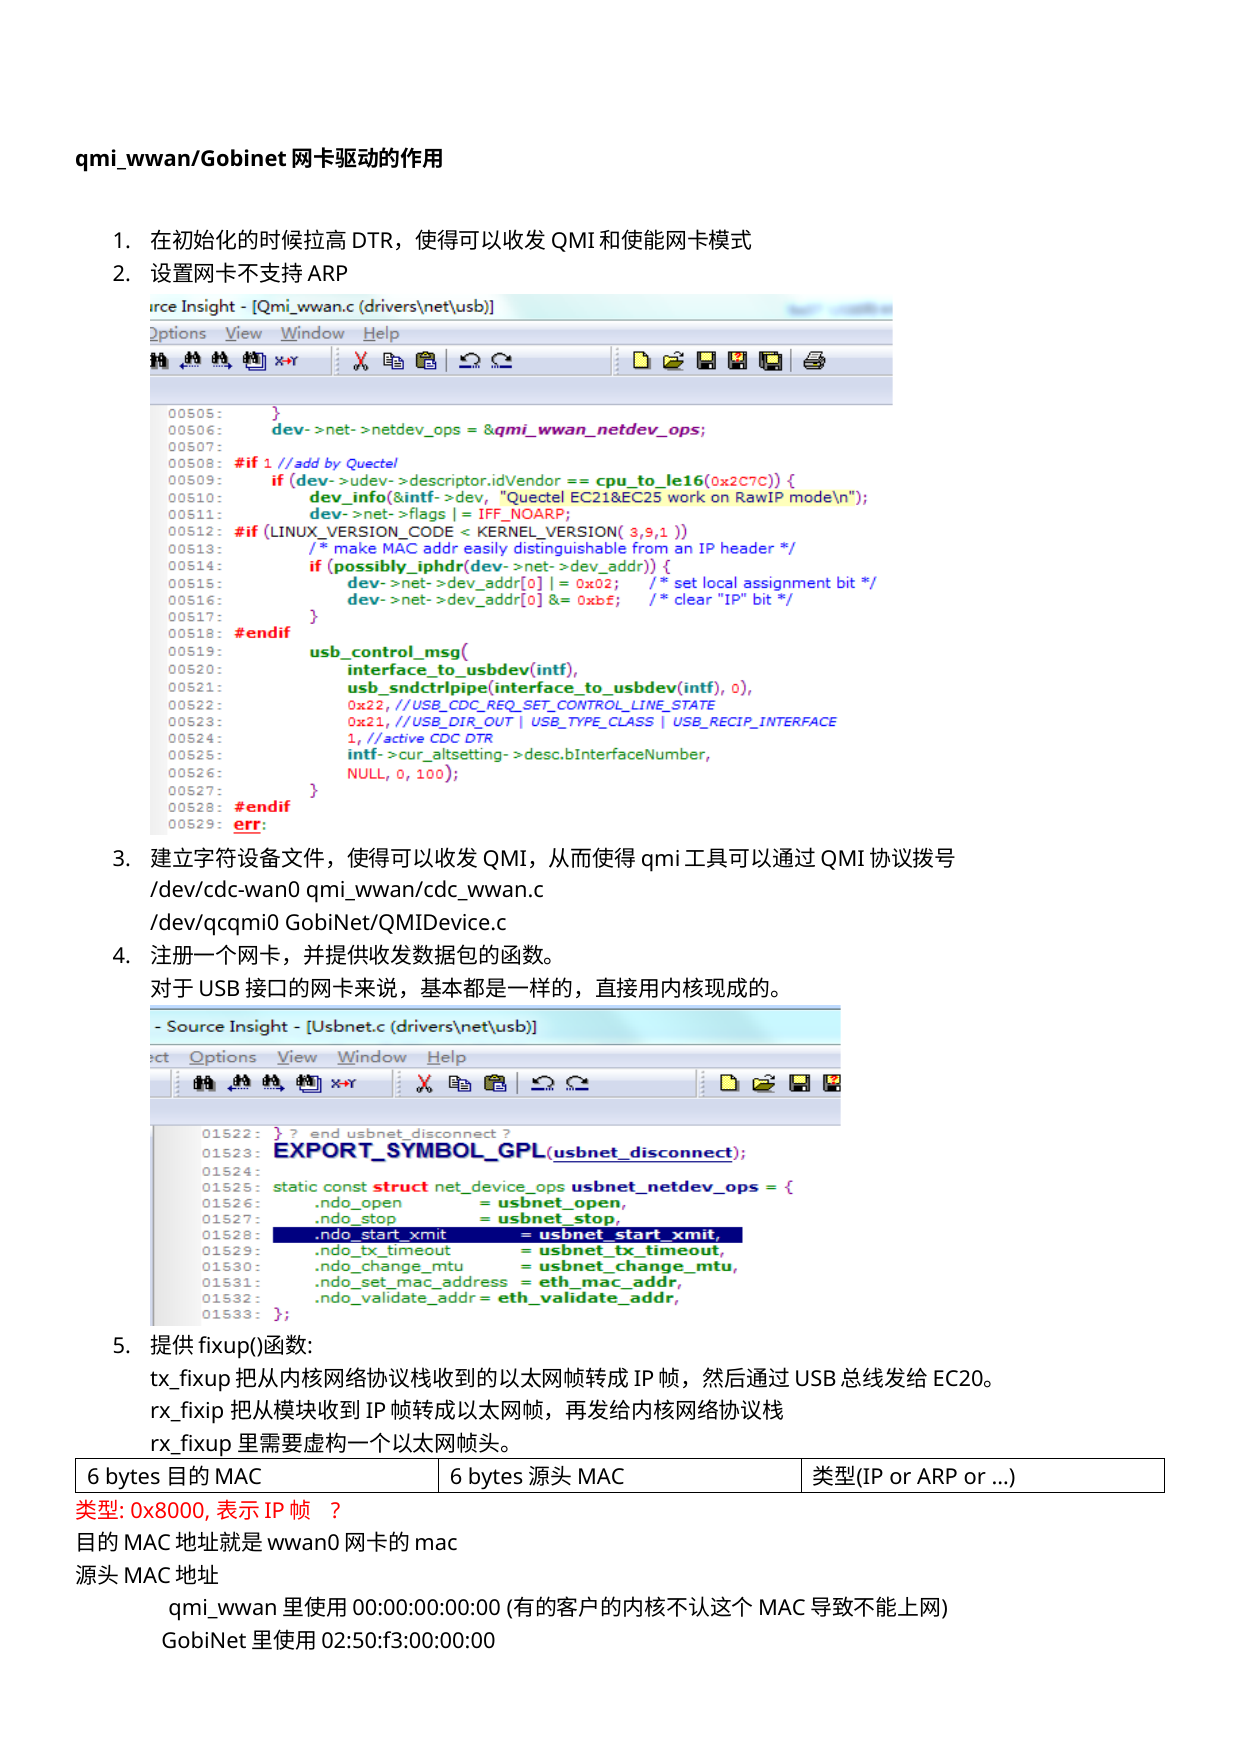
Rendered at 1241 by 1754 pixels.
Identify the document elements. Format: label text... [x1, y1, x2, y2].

list rx_fixip 把从模块收到IP帧转成以太网帧，再发给内核网络协议栈 [150, 1393, 1165, 1426]
list qmi_wwan里使用00:00:00:00:00 (有的客户的内核不认这个MAC导致不能上网) [150, 1590, 1165, 1623]
picture [150, 294, 893, 835]
table_header 类型(IP or ARP or …) [802, 1459, 1164, 1492]
list 提供fixup()函数: [112, 1328, 1165, 1361]
picture [150, 1005, 841, 1326]
table_header 6 bytes 目的MAC [76, 1459, 438, 1492]
list 注册一个网卡，并提供收发数据包的函数。 [112, 938, 1165, 971]
table_header 6 bytes 源头MAC [439, 1459, 801, 1492]
list 设置网卡不支持ARP [112, 256, 1165, 288]
text 类型: 0x8000, 表示IP帧 ? [75, 1493, 1165, 1525]
list /dev/qcqmi0 GobiNet/QMIDevice.c [150, 906, 1165, 938]
list GobiNet里使用02:50:f3:00:00:00 [150, 1623, 1165, 1655]
text 源头MAC地址 [75, 1558, 1165, 1590]
text 目的MAC地址就是wwan0网卡的mac [75, 1525, 1165, 1558]
list 对于USB接口的网卡来说，基本都是一样的，直接用内核现成的。 [150, 971, 1165, 1003]
list /dev/cdc-wan0 qmi_wwan/cdc_wwan.c [150, 873, 1165, 906]
subtitle qmi_wwan/Gobinet网卡驱动的作用 [75, 140, 1165, 173]
list 在初始化的时候拉高DTR，使得可以收发QMI和使能网卡模式 [112, 223, 1165, 256]
list tx_fixup把从内核网络协议栈收到的以太网帧转成IP帧，然后通过USB总线发给EC20。 [150, 1361, 1165, 1393]
list rx_fixup 里需要虚构一个以太网帧头。 [150, 1426, 1165, 1458]
list 建立字符设备文件，使得可以收发QMI，从而使得qmi工具可以通过QMI协议拨号 [112, 841, 1165, 873]
